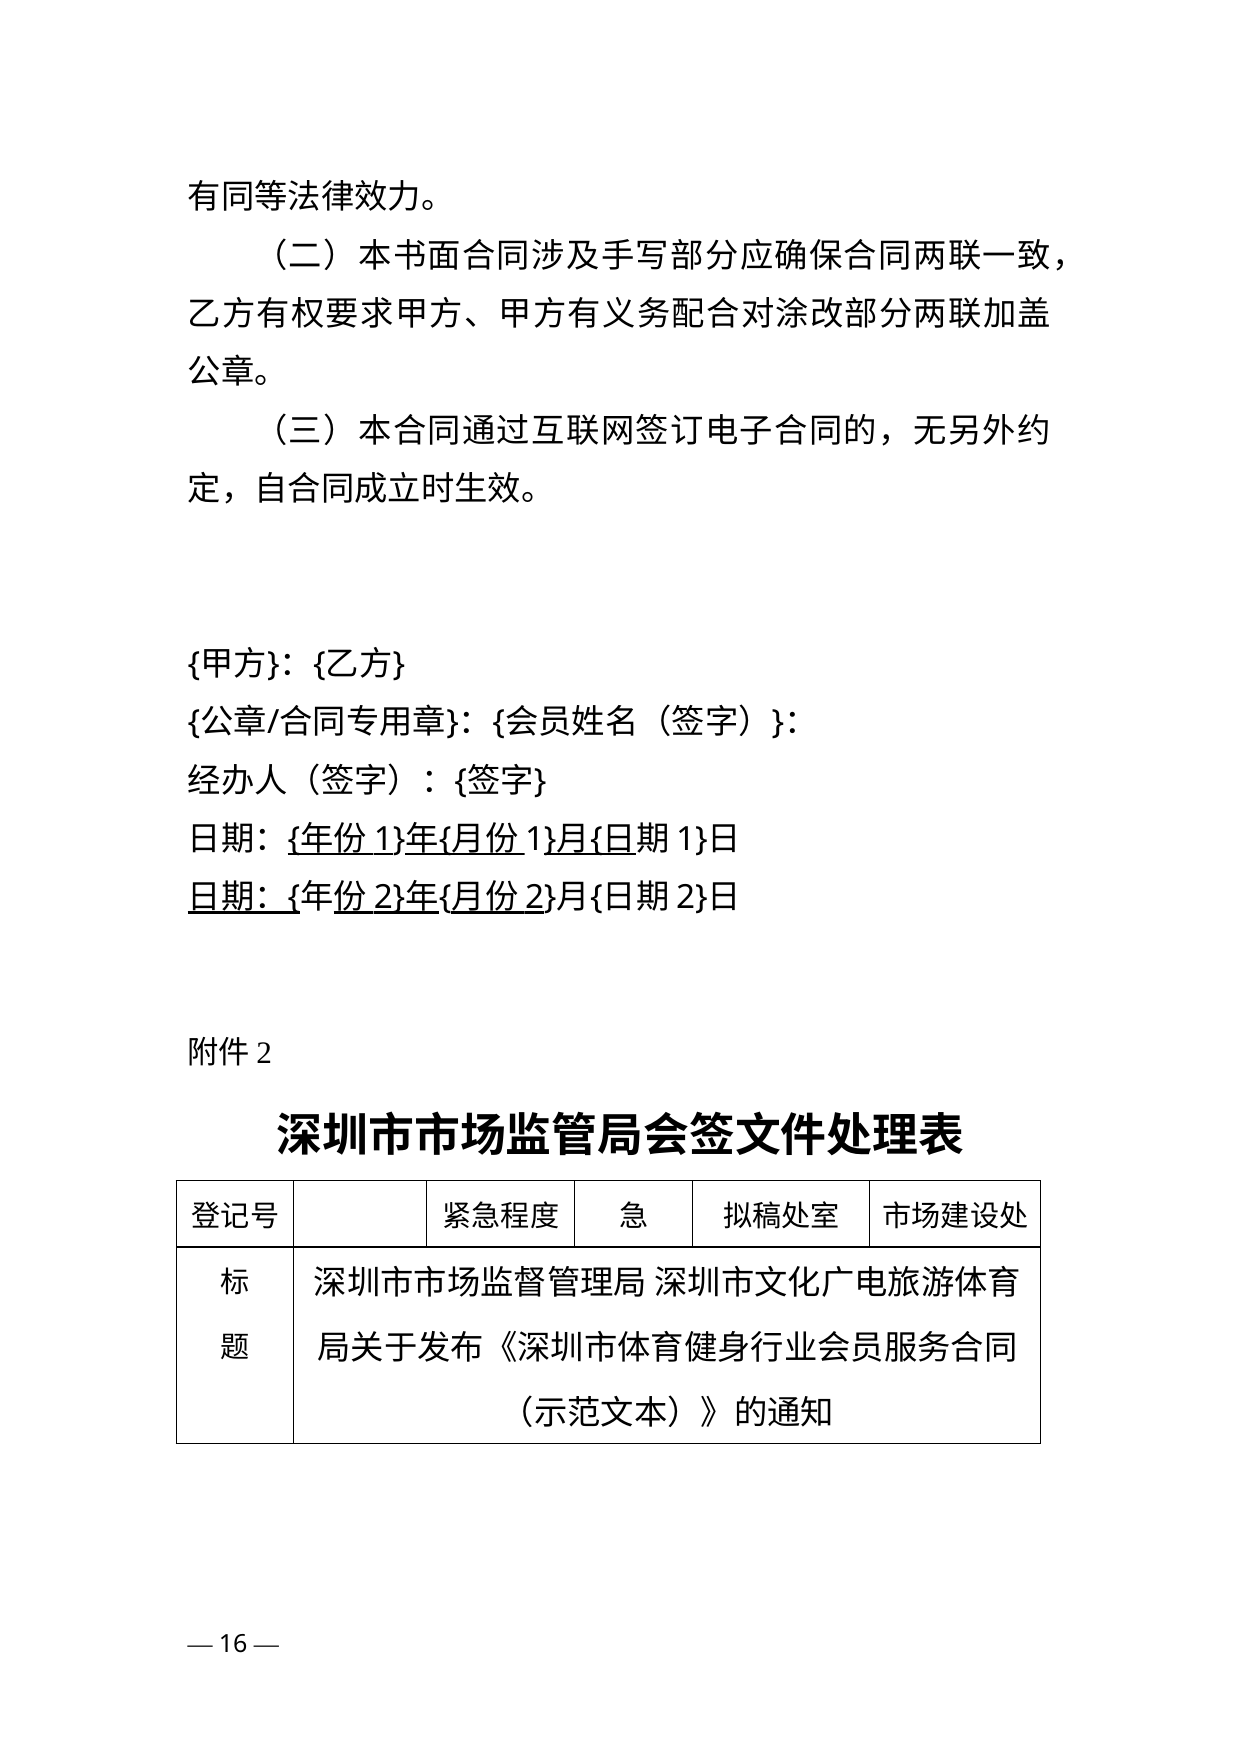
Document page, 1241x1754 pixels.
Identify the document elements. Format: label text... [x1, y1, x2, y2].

text {公章/合同专用章}：{会员姓名（签字）}： [187, 687, 1053, 745]
table_cell 标 题 [177, 1248, 293, 1442]
table_header 市场建设处 [870, 1181, 1040, 1246]
text （三）本合同通过互联网签订电子合同的，无另外约定，自合同成立时生效。 [187, 395, 1053, 512]
table_header 急 [575, 1181, 692, 1246]
table_cell 深圳市市场监督管理局 深圳市文化广电旅游体育局关于发布《深圳市体育健身行业会员服务合同（示范文本）》的通知 [294, 1248, 1040, 1442]
text 深圳市市场监管局会签文件处理表 [187, 1083, 1053, 1180]
table_header 紧急程度 [427, 1181, 574, 1246]
text （二）本书面合同涉及手写部分应确保合同两联一致，乙方有权要求甲方、甲方有义务配合对涂改部分两联加盖公章。 [187, 220, 1053, 395]
text {甲方}：{乙方} [187, 629, 1053, 687]
text 经办人（签字）：{签字} [187, 745, 1053, 804]
text 日期：{年份1}年{月份1}月{日期1}日 日期：{年份2}年{月份2}月{日期2}日 [187, 804, 1053, 920]
table_header 登记号 [177, 1181, 293, 1246]
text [187, 162, 1053, 220]
table_header 拟稿处室 [693, 1181, 869, 1246]
table_header [294, 1181, 426, 1246]
text 附件2 [187, 1018, 1053, 1083]
